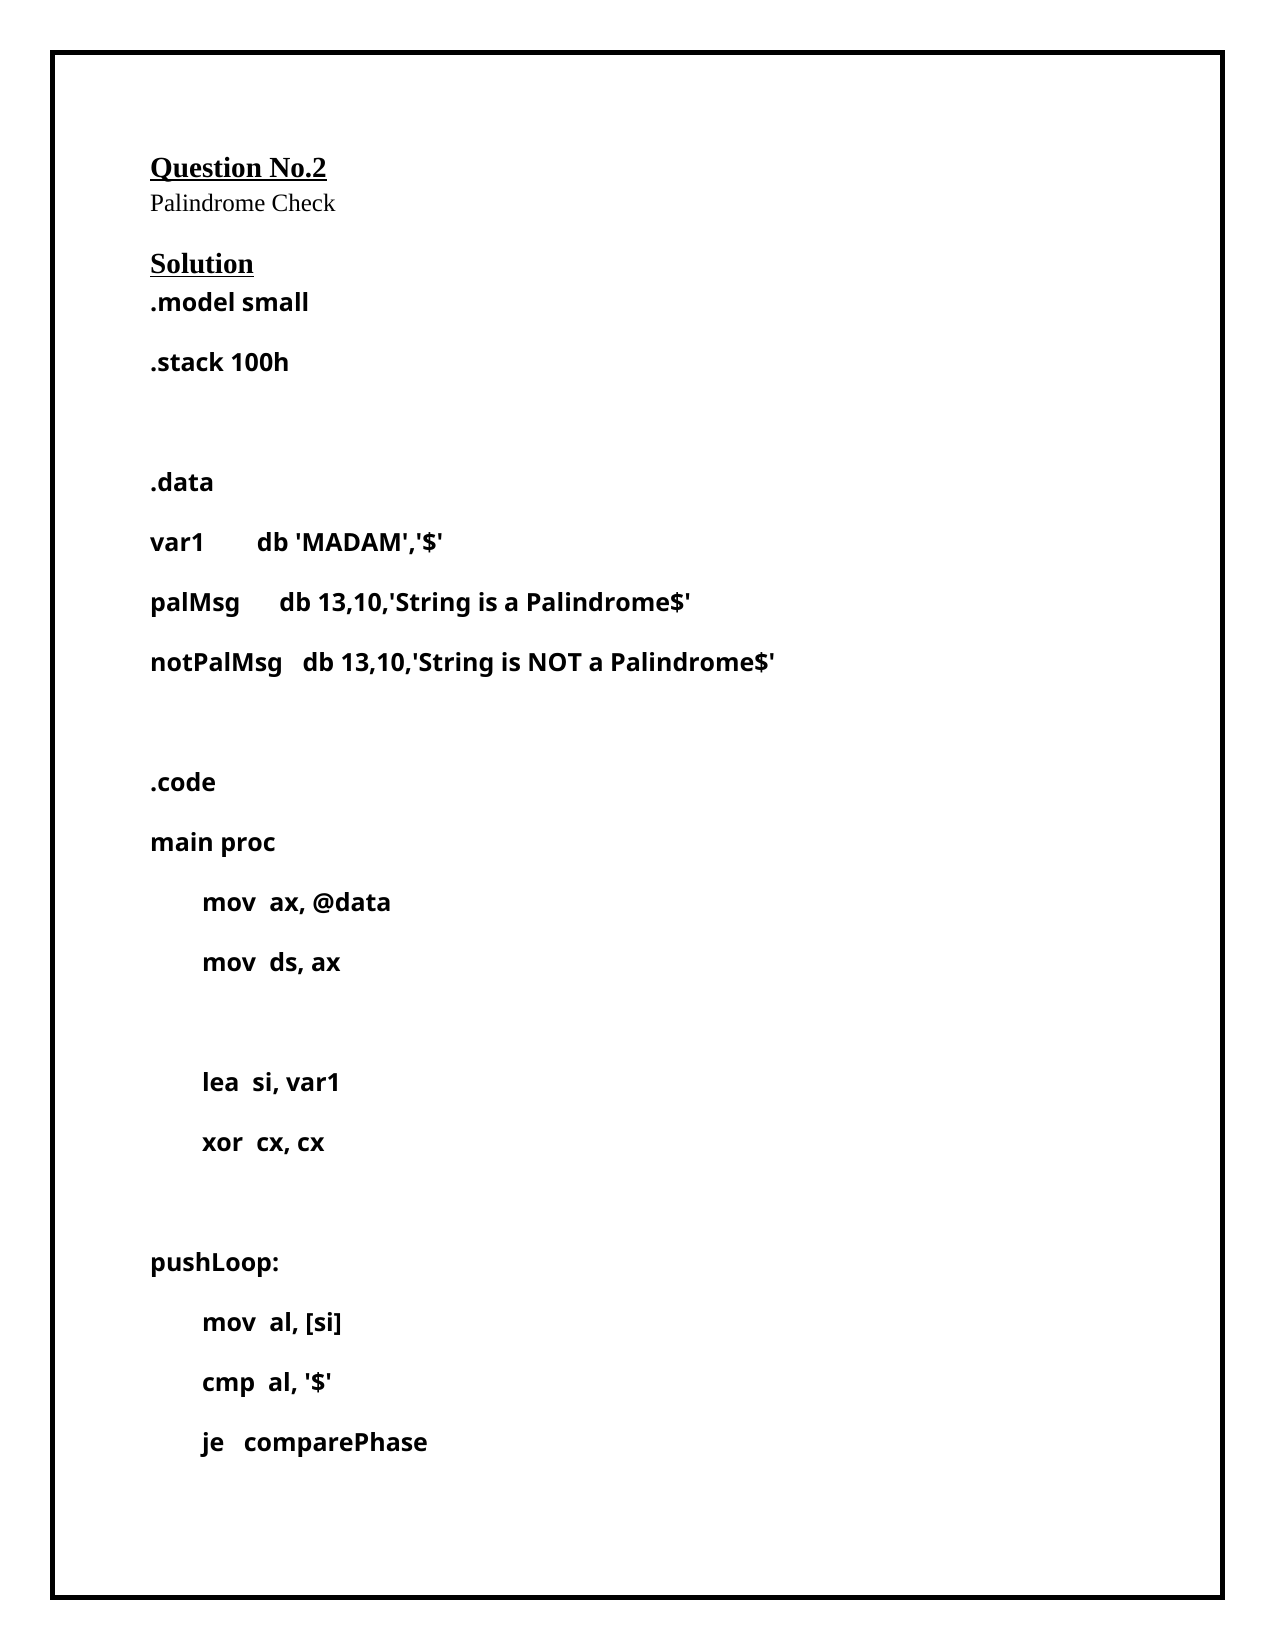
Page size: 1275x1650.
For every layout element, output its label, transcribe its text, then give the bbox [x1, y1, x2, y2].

subtitle Question No.2 [150, 150, 1125, 183]
text notPalMsg db 13,10,'String is NOT a Palindrome$' [150, 645, 1125, 679]
text var1 db 'MADAM','$' [150, 525, 1125, 559]
text .stack 100h [150, 345, 1125, 379]
text Palindrome Check [150, 188, 1125, 217]
text pushLoop: [150, 1245, 1125, 1279]
text palMsg db 13,10,'String is a Palindrome$' [150, 585, 1125, 619]
text .data [150, 465, 1125, 499]
text lea si, var1 [150, 1065, 1125, 1099]
text mov ax, @data [150, 885, 1125, 919]
text je comparePhase [150, 1425, 1125, 1459]
text cmp al, '$' [150, 1365, 1125, 1399]
text .code [150, 765, 1125, 799]
text mov al, [si] [150, 1305, 1125, 1339]
text xor cx, cx [150, 1125, 1125, 1159]
subtitle Solution [150, 247, 1125, 280]
text main proc [150, 825, 1125, 859]
text .model small [150, 285, 1125, 319]
text mov ds, ax [150, 945, 1125, 979]
